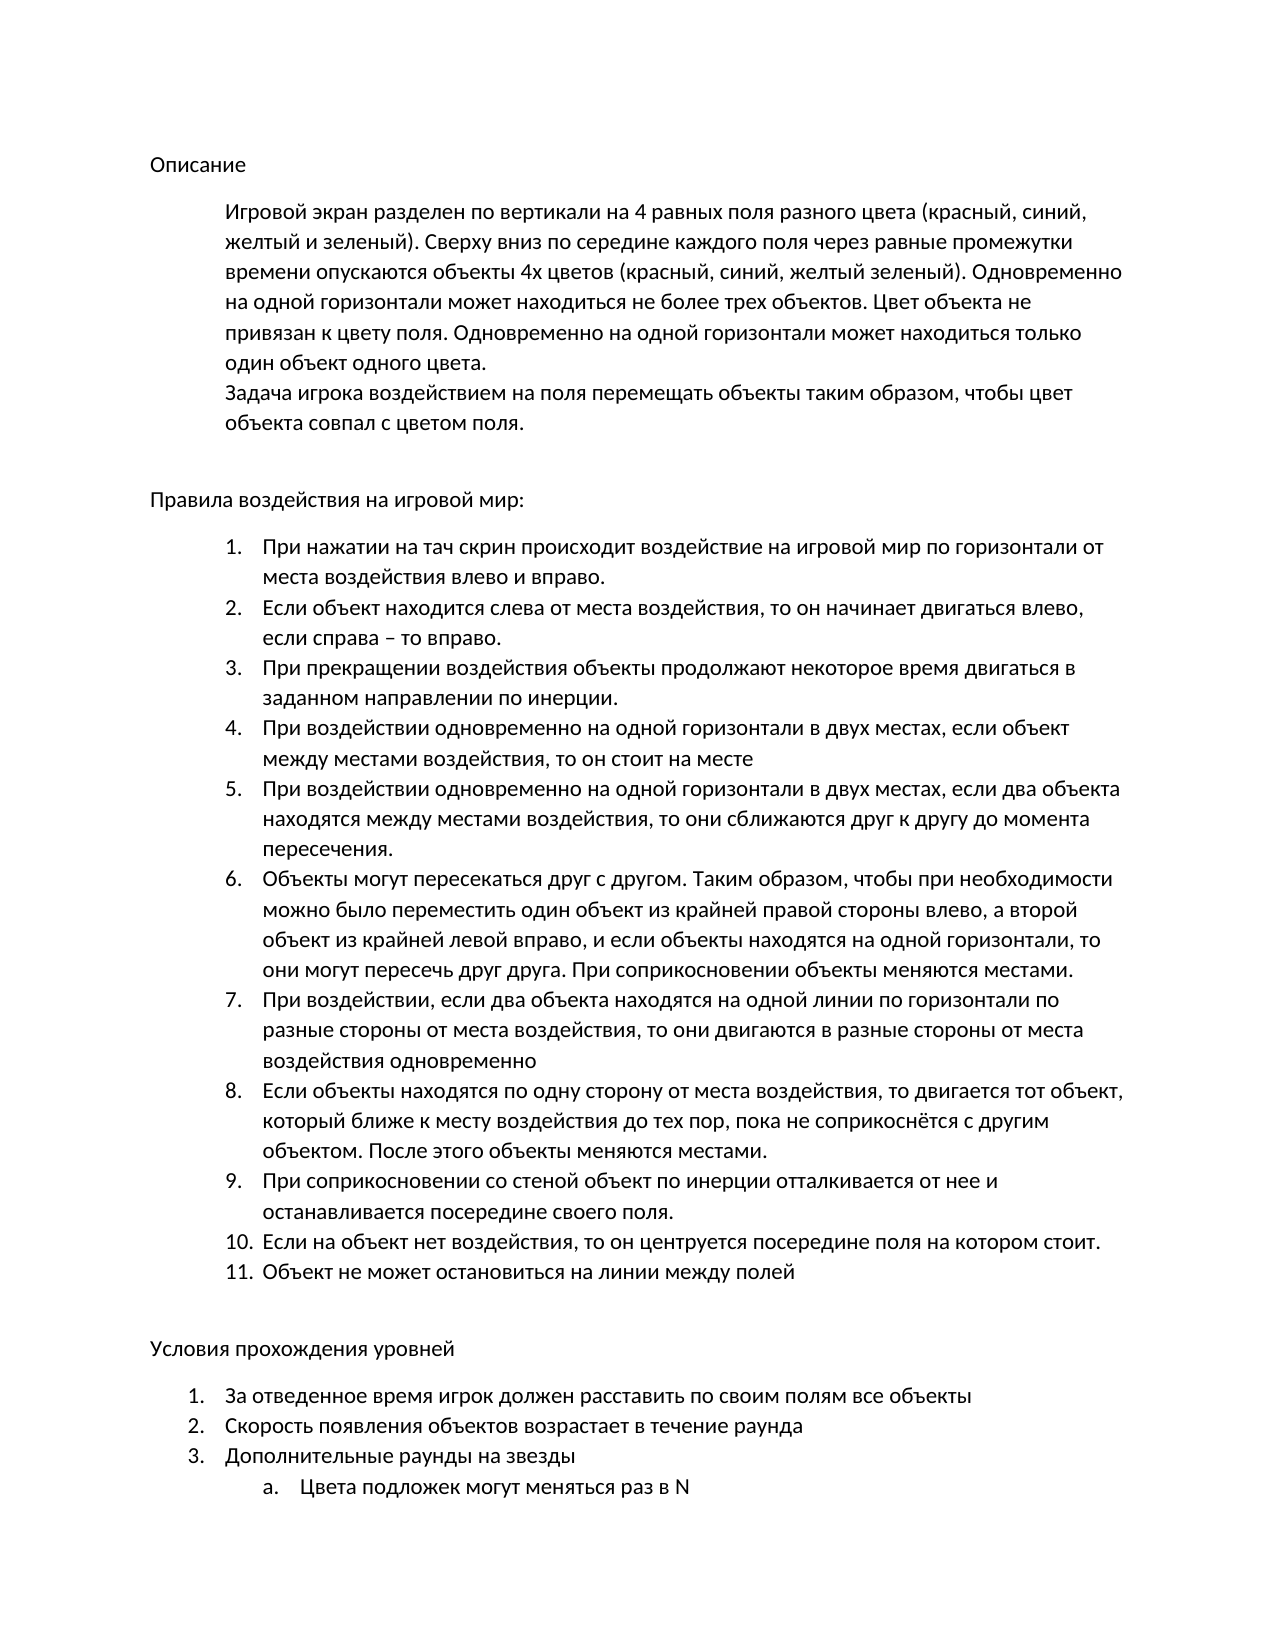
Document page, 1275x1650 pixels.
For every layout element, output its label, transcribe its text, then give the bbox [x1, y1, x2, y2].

list При воздействии одновременно на одной горизонтали в двух местах, если два объекта находятся между местами воздействия, то они сближаются друг к другу до момента пересечения. [225, 774, 1125, 862]
list При соприкосновении со стеной объект по инерции отталкивается от нее и останавливается посередине своего поля. [225, 1167, 1125, 1225]
list Скорость появления объектов возрастает в течение раунда [187, 1411, 1125, 1439]
list При воздействии одновременно на одной горизонтали в двух местах, если объект между местами воздействия, то он стоит на месте [225, 713, 1125, 772]
list Игровой экран разделен по вертикали на 4 равных поля разного цвета (красный, синий, желтый и зеленый). Сверху вниз по середине каждого поля через равные промежутки времени опускаются объекты 4х цветов (красный, синий, желтый зеленый). Одновременно на одной горизонтали может находиться не более трех объектов. Цвет объекта не привязан к цвету поля. Одновременно на одной горизонтали может находиться только один объект одного цвета. [225, 197, 1125, 376]
list При нажатии на тач скрин происходит воздействие на игровой мир по горизонтали от места воздействия влево и вправо. [225, 532, 1125, 591]
list Объект не может остановиться на линии между полей [225, 1257, 1125, 1285]
list При прекращении воздействия объекты продолжают некоторое время двигаться в заданном направлении по инерции. [225, 653, 1125, 711]
list Если объект находится слева от места воздействия, то он начинает двигаться влево, если справа – то вправо. [225, 593, 1125, 651]
list Задача игрока воздействием на поля перемещать объекты таким образом, чтобы цвет объекта совпал с цветом поля. [225, 378, 1125, 436]
list За отведенное время игрок должен расставить по своим полям все объекты [187, 1381, 1125, 1409]
text Правила воздействия на игровой мир: [150, 485, 1125, 513]
list Если объекты находятся по одну сторону от места воздействия, то двигается тот объект, который ближе к месту воздействия до тех пор, пока не соприкоснётся с другим объектом. После этого объекты меняются местами. [225, 1076, 1125, 1164]
list Дополнительные раунды на звезды [187, 1442, 1125, 1470]
list Цвета подложек могут меняться раз в N [262, 1472, 1125, 1500]
list При воздействии, если два объекта находятся на одной линии по горизонтали по разные стороны от места воздействия, то они двигаются в разные стороны от места воздействия одновременно [225, 985, 1125, 1074]
text Описание [150, 150, 1125, 178]
list Объекты могут пересекаться друг с другом. Таким образом, чтобы при необходимости можно было переместить один объект из крайней правой стороны влево, а второй объект из крайней левой вправо, и если объекты находятся на одной горизонтали, то они могут пересечь друг друга. При соприкосновении объекты меняются местами. [225, 864, 1125, 983]
text Условия прохождения уровней [150, 1334, 1125, 1362]
list Если на объект нет воздействия, то он центруется посередине поля на котором стоит. [225, 1227, 1125, 1255]
